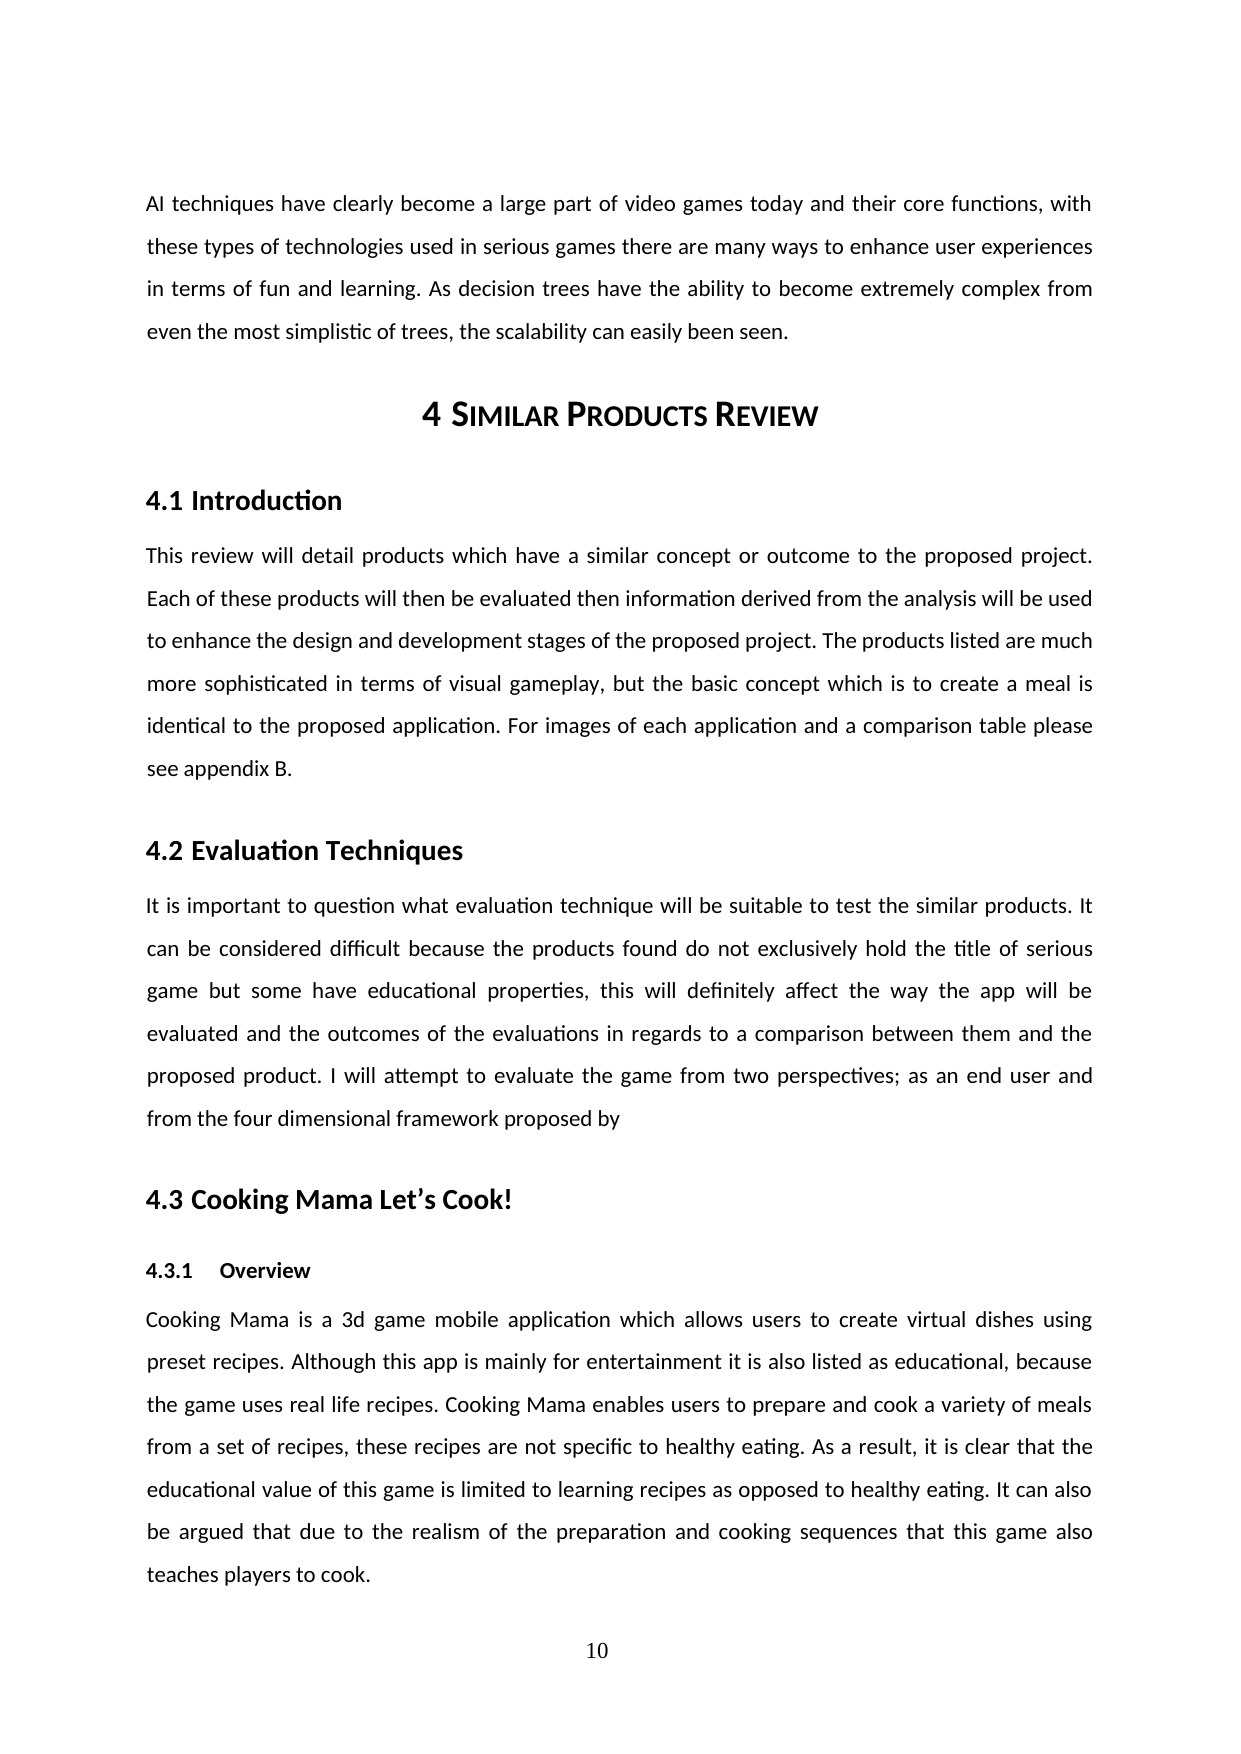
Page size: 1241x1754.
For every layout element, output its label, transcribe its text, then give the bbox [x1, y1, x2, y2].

text AI techniques have clearly become a large part of video games today and their core functions, with these types of technologies used in serious games there are many ways to enhance user experiences in terms of fun and learning. As decision trees have the ability to become extremely complex from even the most simplistic of trees, the scalability can easily been seen. [146, 189, 1094, 345]
subtitle 4 SIMILAR PRODUCTS REVIEW [147, 390, 1093, 436]
subtitle 4.3 Cooking Mama Let’s Cook! [146, 1181, 1104, 1217]
subtitle 4.2 Evaluation Techniques [146, 832, 1104, 867]
text It is important to question what evaluation technique will be suitable to test the similar products. It can be considered difficult because the products found do not exclusively hold the title of serious game but some have educational properties, this will definitely affect the way the app will be evaluated and the outcomes of the evaluations in regards to a comparison between them and the proposed product. I will attempt to evaluate the game from two perspectives; as an end user and from the four dimensional framework proposed by [146, 891, 1094, 1132]
text Cooking Mama is a 3d game mobile application which allows users to create virtual dishes using preset recipes. Although this app is mainly for entertainment it is also listed as educational, because the game uses real life recipes. Cooking Mama enables users to prepare and cook a variety of meals from a set of recipes, these recipes are not specific to healthy eating. As a result, it is clear that the educational value of this game is limited to learning recipes as opposed to healthy eating. It can also be argued that due to the realism of the preparation and cooking sequences that this game also teaches players to cook. [146, 1305, 1094, 1588]
subtitle 4.1 Introduction [146, 482, 1104, 518]
subtitle 4.3.1 Overview [146, 1257, 1104, 1285]
text This review will detail products which have a similar concept or outcome to the proposed project. Each of these products will then be evaluated then information derived from the analysis will be used to enhance the design and development stages of the proposed project. The products listed are much more sophisticated in terms of visual gameplay, but the basic concept which is to create a meal is identical to the proposed application. For images of each application and a comparison table please see appendix B. [146, 542, 1094, 782]
